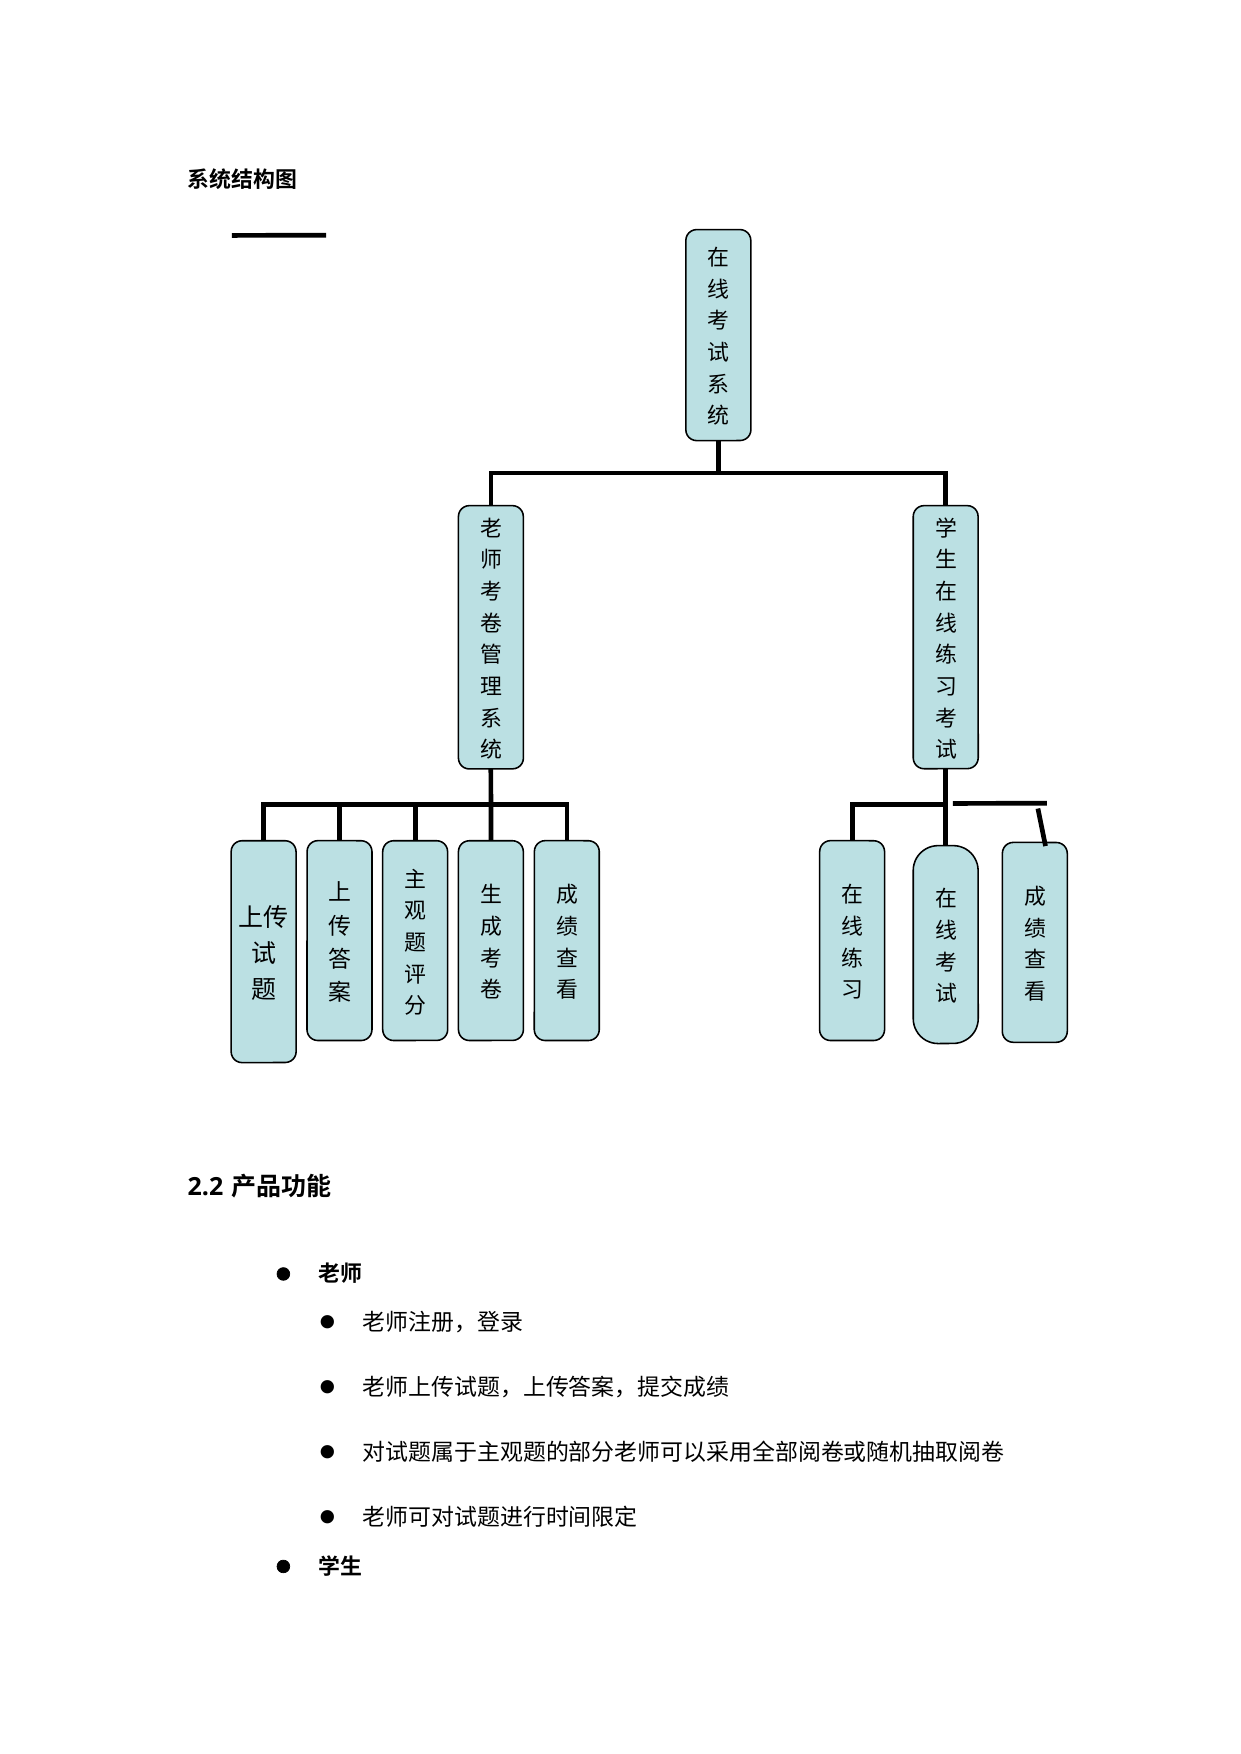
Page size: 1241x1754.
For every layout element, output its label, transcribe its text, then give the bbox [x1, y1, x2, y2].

subtitle 产品功能 [187, 1152, 1053, 1217]
list 老师注册，登录 [319, 1288, 1053, 1353]
list 老师上传试题，上传答案，提交成绩 [319, 1353, 1053, 1418]
list 老师 [275, 1256, 1053, 1288]
list 老师可对试题进行时间限定 [319, 1483, 1053, 1548]
subtitle 系统结构图 [187, 162, 1053, 194]
list 学生 [275, 1548, 1053, 1581]
list 对试题属于主观题的部分老师可以采用全部阅卷或随机抽取阅卷 [319, 1418, 1053, 1483]
